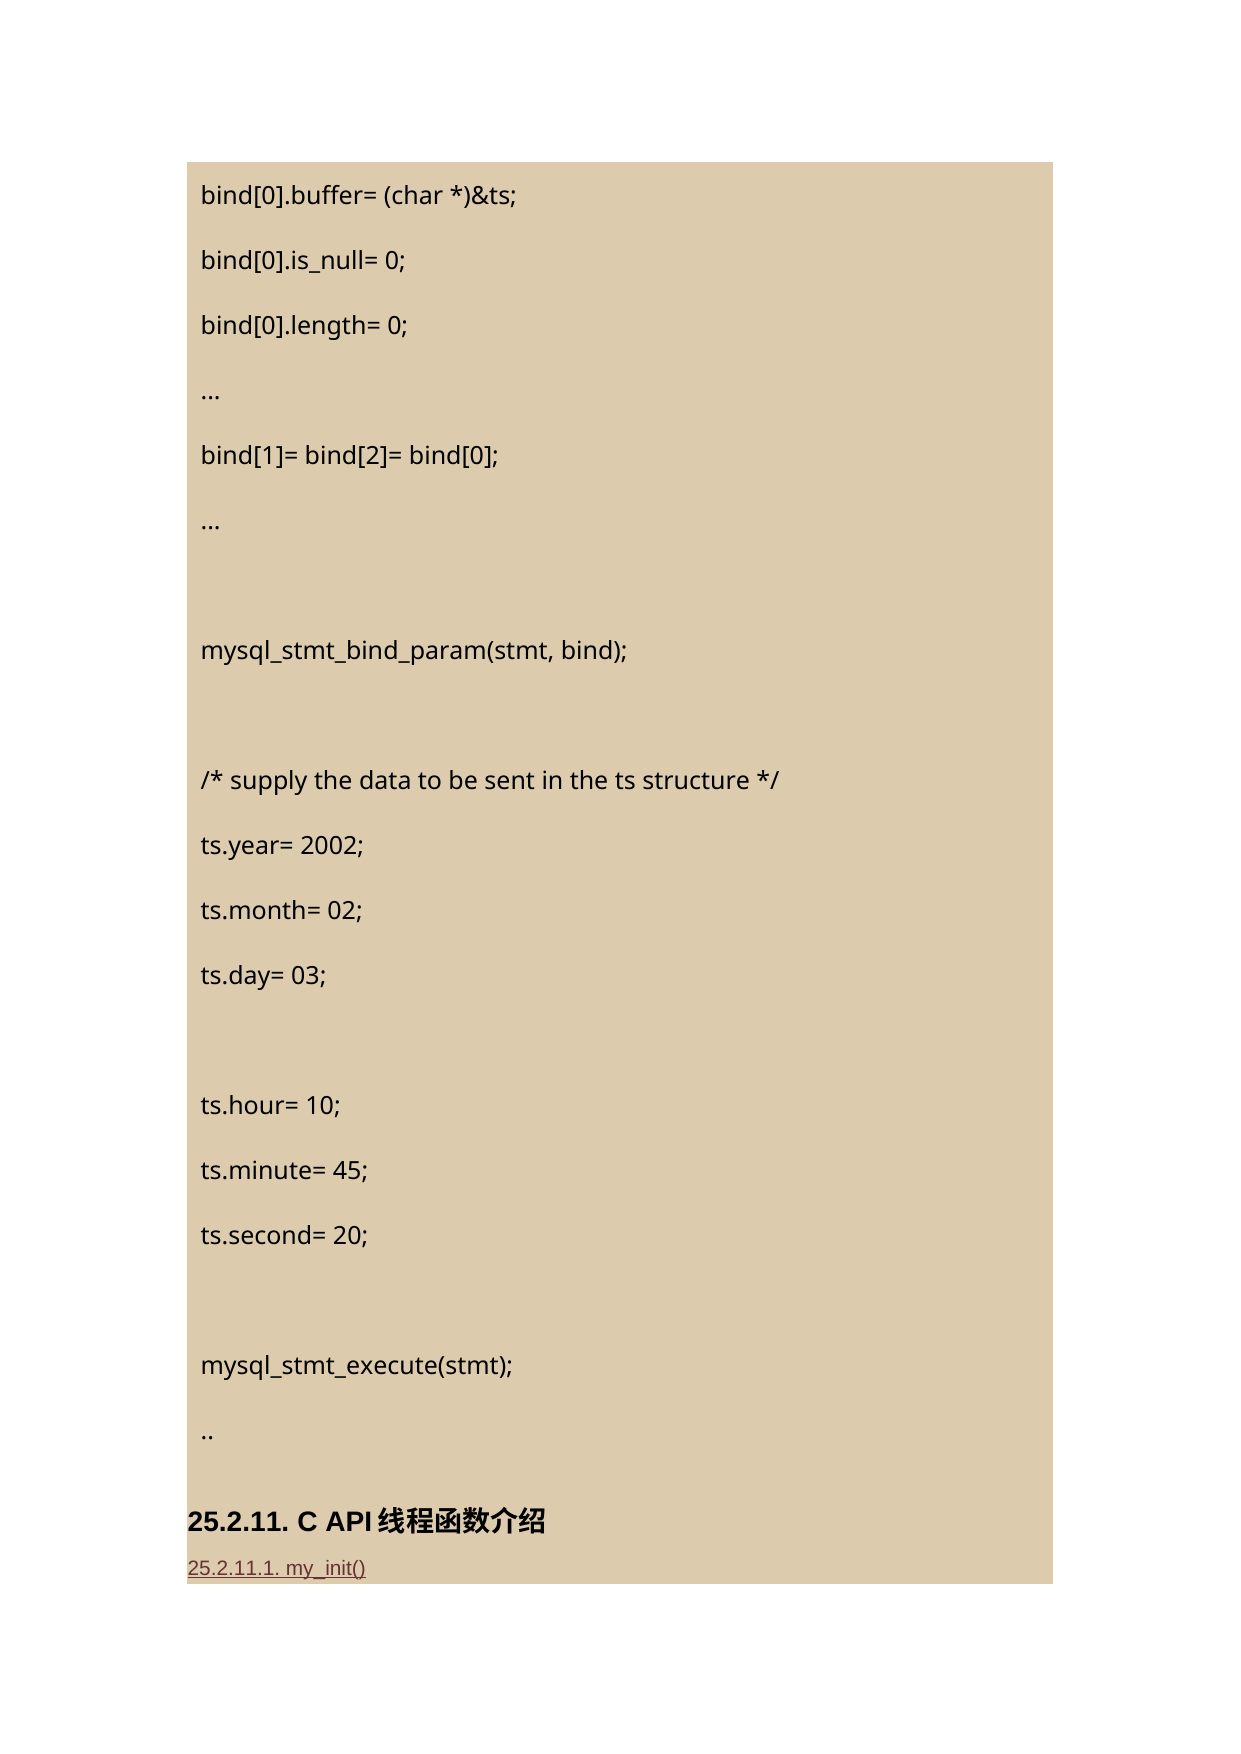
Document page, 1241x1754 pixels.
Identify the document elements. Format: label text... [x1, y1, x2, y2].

text 25.2.11.1. my_init() [187, 1552, 1053, 1584]
text 25.2.11. C API线程函数介绍 [187, 1487, 1053, 1552]
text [187, 162, 1053, 1462]
